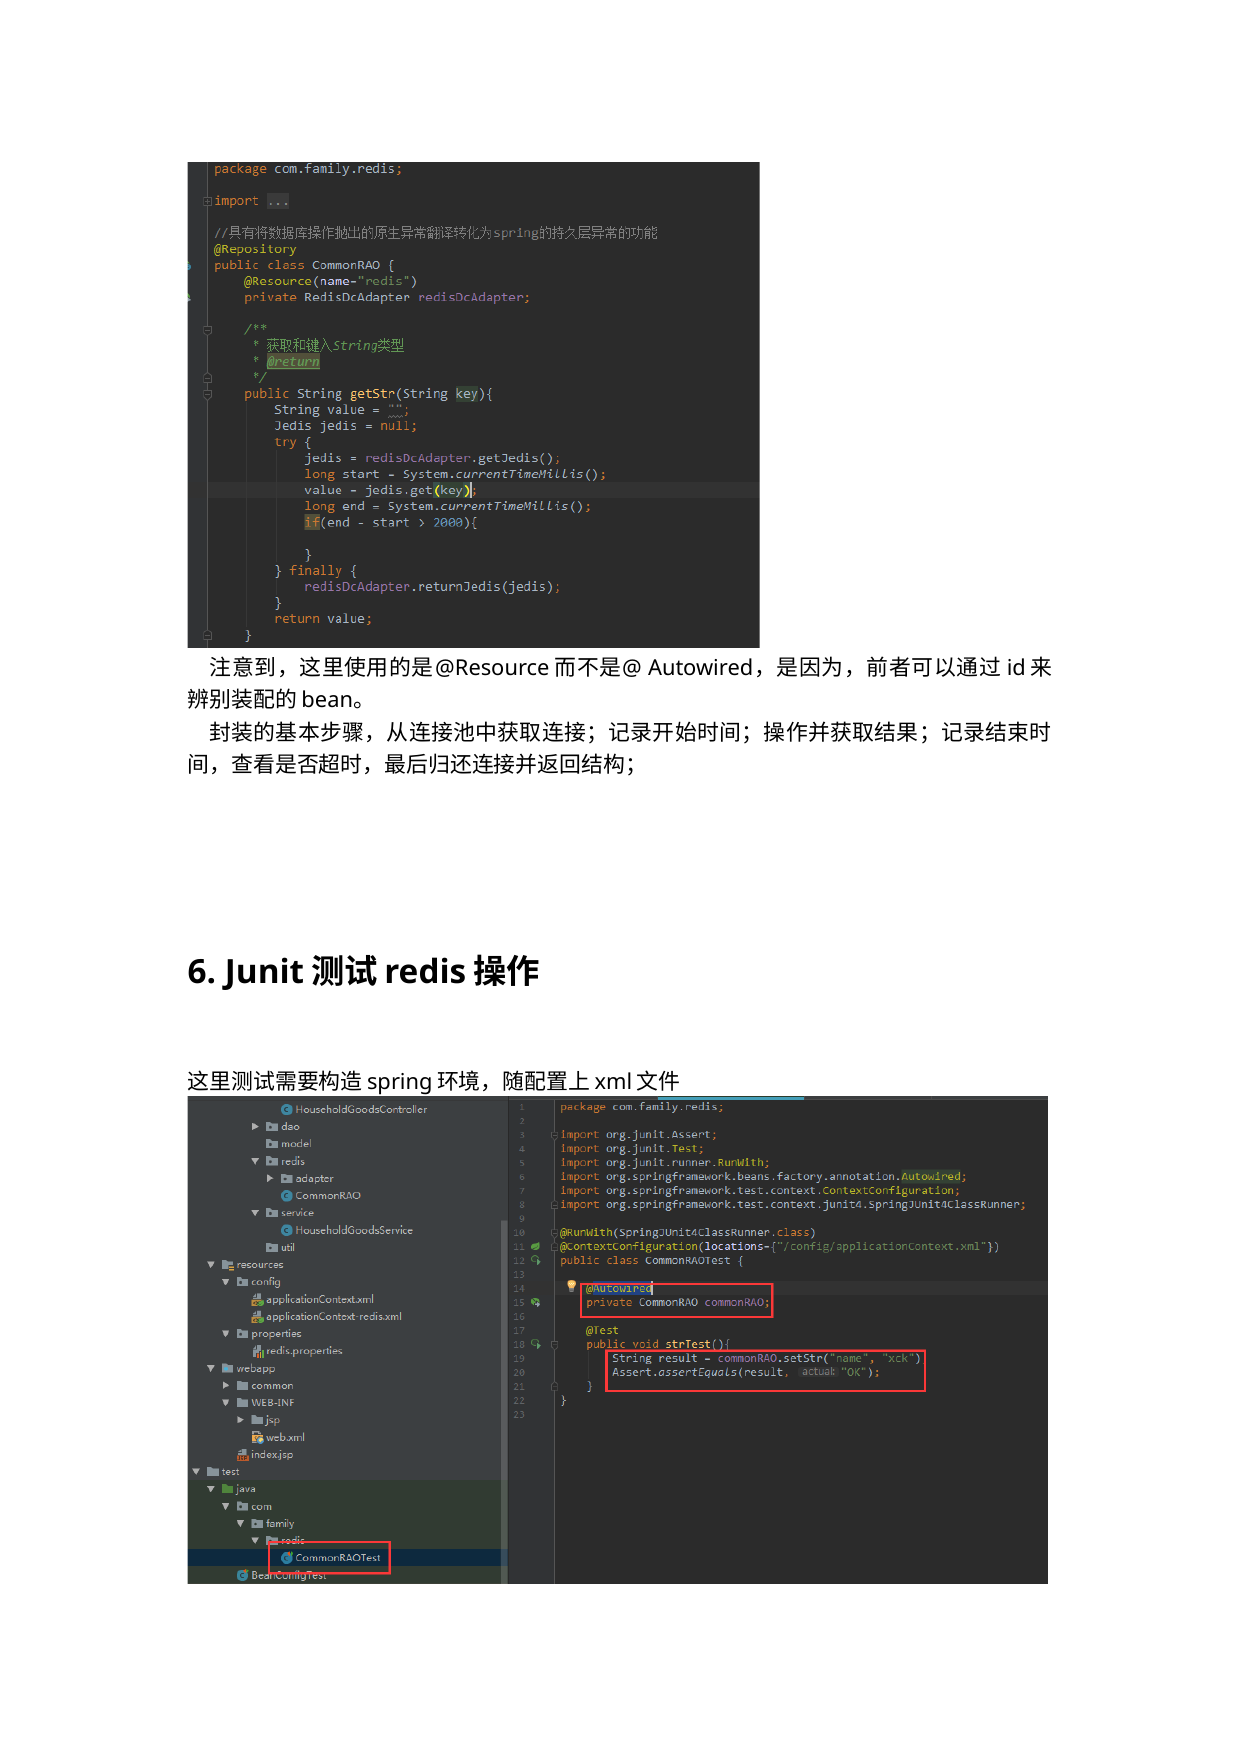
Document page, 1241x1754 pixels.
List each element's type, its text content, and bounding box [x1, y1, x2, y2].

picture [187, 162, 760, 648]
text 这里测试需要构造spring环境，随配置上xml文件 [187, 1064, 1053, 1096]
text 封装的基本步骤，从连接池中获取连接；记录开始时间；操作并获取结果；记录结束时间，查看是否超时，最后归还连接并返回结构； [187, 714, 1053, 779]
subtitle 6. Junit测试redis操作 [187, 937, 1053, 1002]
text 注意到，这里使用的是@Resource而不是@ Autowired，是因为，前者可以通过id来辨别装配的bean。 [187, 649, 1053, 714]
picture [187, 1096, 1048, 1584]
